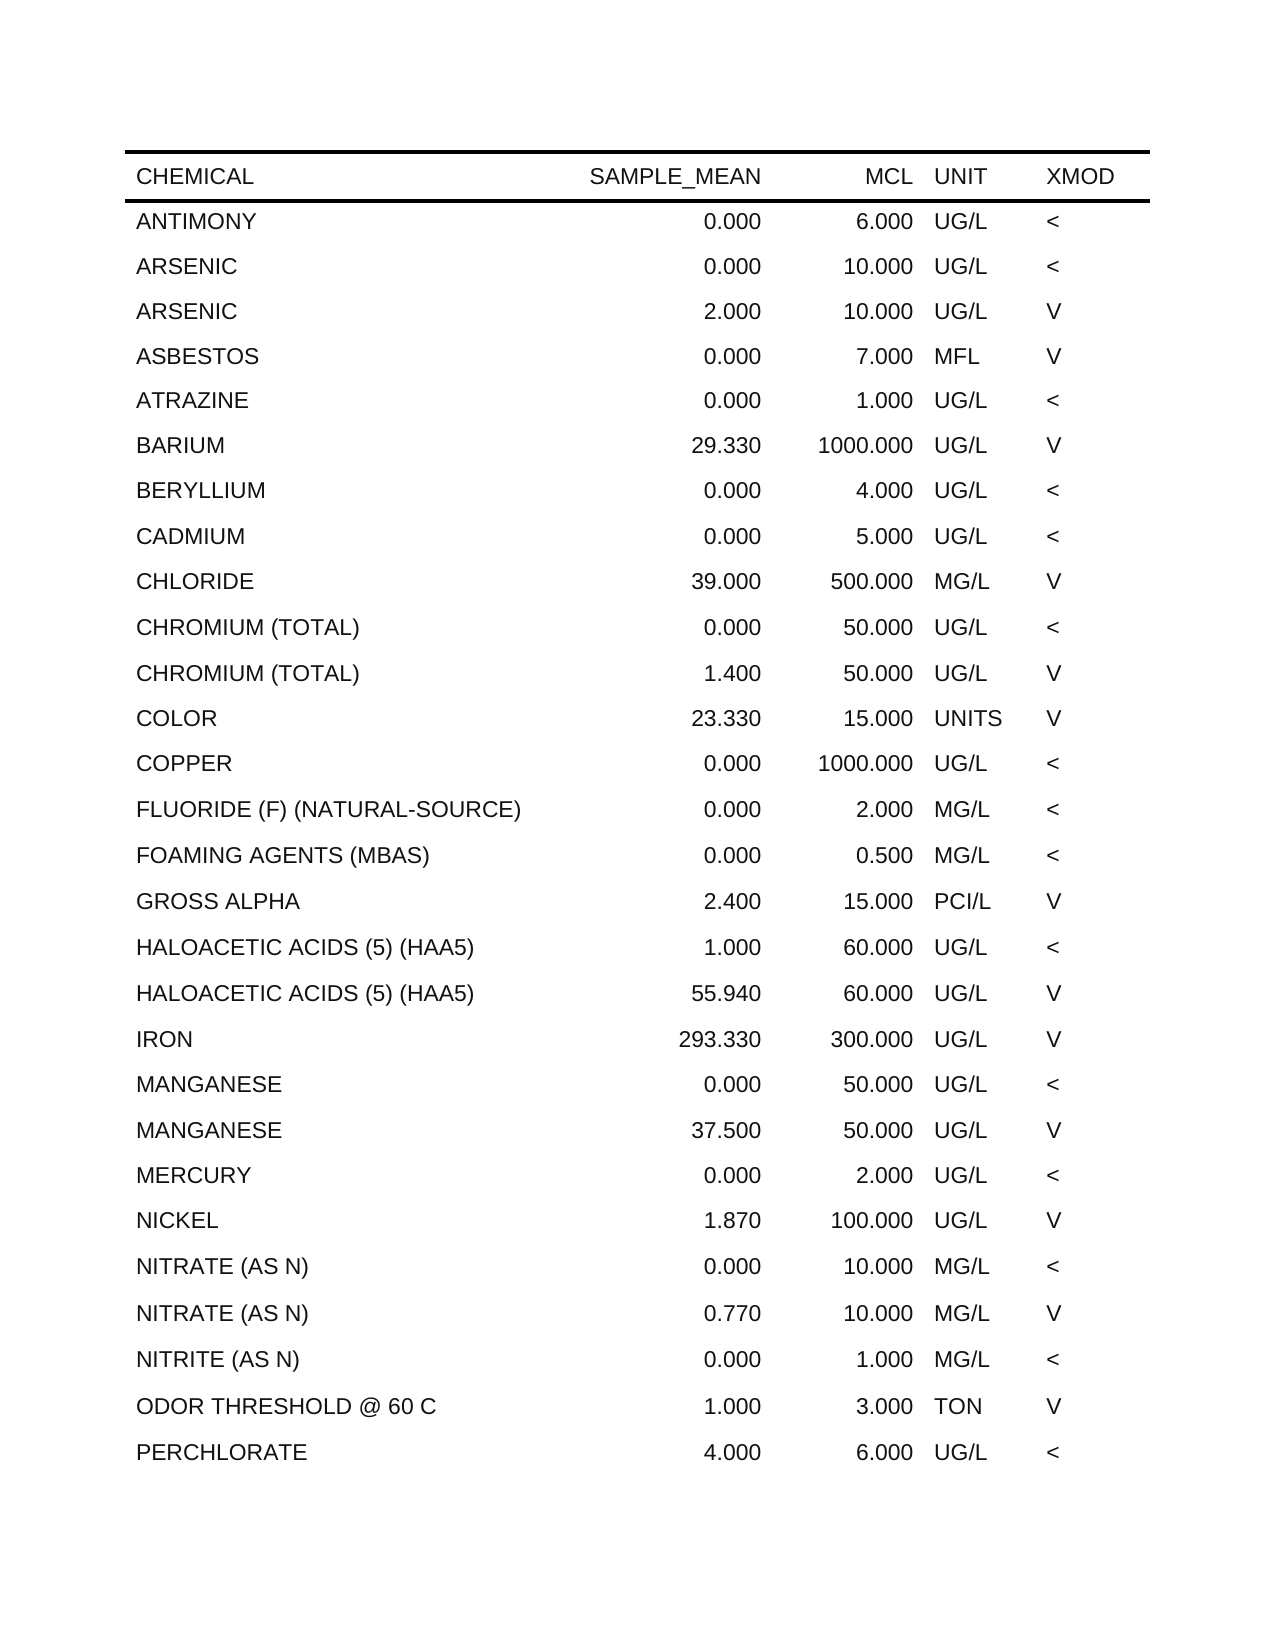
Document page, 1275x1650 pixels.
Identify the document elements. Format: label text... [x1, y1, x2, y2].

table_cell UG/L [924, 1062, 1036, 1107]
table_cell < [1036, 378, 1149, 423]
table_cell 7.000 [771, 334, 923, 378]
table_cell MANGANESE [125, 1062, 559, 1107]
table_cell 1000.000 [771, 740, 923, 785]
table_cell CHLORIDE [125, 559, 559, 604]
table_cell 0.000 [559, 203, 771, 244]
table_cell MG/L [924, 1290, 1036, 1336]
table_cell 37.500 [559, 1107, 771, 1152]
table_cell V [1036, 970, 1149, 1017]
table_cell 1.000 [559, 1383, 771, 1430]
table_cell UG/L [924, 1198, 1036, 1243]
table_cell MG/L [924, 785, 1036, 832]
table_header SAMPLE_MEAN [559, 154, 771, 198]
table_cell MG/L [924, 832, 1036, 878]
table_cell UG/L [924, 1153, 1036, 1198]
table_cell 3.000 [771, 1383, 923, 1430]
table_cell < [1036, 924, 1149, 970]
table_cell 29.330 [559, 423, 771, 468]
table_cell UG/L [924, 203, 1036, 244]
table_cell 100.000 [771, 1198, 923, 1243]
table_cell 2.000 [559, 289, 771, 334]
table_cell 1.000 [771, 1336, 923, 1383]
table_cell < [1036, 740, 1149, 785]
table_cell 10.000 [771, 1243, 923, 1289]
table_cell UG/L [924, 604, 1036, 650]
table_cell 50.000 [771, 650, 923, 697]
table_cell 2.400 [559, 879, 771, 924]
table_cell MG/L [924, 1243, 1036, 1289]
table_cell BARIUM [125, 423, 559, 468]
table_cell UG/L [924, 924, 1036, 970]
table_cell 39.000 [559, 559, 771, 604]
table_cell 50.000 [771, 1062, 923, 1107]
table_cell MFL [924, 334, 1036, 378]
table_cell IRON [125, 1017, 559, 1062]
table_cell 5.000 [771, 513, 923, 558]
table_cell V [1036, 289, 1149, 334]
table_cell BERYLLIUM [125, 468, 559, 513]
table_cell V [1036, 1383, 1149, 1430]
table_cell 15.000 [771, 697, 923, 740]
table_cell UG/L [924, 1017, 1036, 1062]
table_cell ARSENIC [125, 244, 559, 289]
table_cell UG/L [924, 650, 1036, 697]
table_cell FOAMING AGENTS (MBAS) [125, 832, 559, 878]
table_cell UG/L [924, 468, 1036, 513]
table_cell MERCURY [125, 1153, 559, 1198]
table_cell HALOACETIC ACIDS (5) (HAA5) [125, 970, 559, 1017]
table_cell 10.000 [771, 1290, 923, 1336]
table_cell 0.000 [559, 785, 771, 832]
table_cell < [1036, 513, 1149, 558]
table_cell ANTIMONY [125, 203, 559, 244]
table_cell V [1036, 1107, 1149, 1152]
table_cell V [1036, 423, 1149, 468]
table_cell 0.000 [559, 740, 771, 785]
table_cell < [1036, 604, 1149, 650]
table_cell UG/L [924, 513, 1036, 558]
table_cell V [1036, 1017, 1149, 1062]
table_cell 0.000 [559, 334, 771, 378]
table_cell ATRAZINE [125, 378, 559, 423]
table_cell 4.000 [771, 468, 923, 513]
table_cell < [1036, 1243, 1149, 1289]
table_cell FLUORIDE (F) (NATURAL-SOURCE) [125, 785, 559, 832]
table_cell V [1036, 697, 1149, 740]
table_cell UG/L [924, 740, 1036, 785]
table_cell 1000.000 [771, 423, 923, 468]
table_cell 0.000 [559, 378, 771, 423]
table_cell MANGANESE [125, 1107, 559, 1152]
table_cell PCI/L [924, 879, 1036, 924]
table_cell UG/L [924, 423, 1036, 468]
table_cell 0.000 [559, 1336, 771, 1383]
table_cell 60.000 [771, 924, 923, 970]
table_cell 6.000 [771, 1430, 923, 1475]
table_cell NICKEL [125, 1198, 559, 1243]
table_cell GROSS ALPHA [125, 879, 559, 924]
table_cell UG/L [924, 244, 1036, 289]
table_cell 0.000 [559, 832, 771, 878]
table_cell V [1036, 1198, 1149, 1243]
table_cell 0.000 [559, 1062, 771, 1107]
table_cell V [1036, 879, 1149, 924]
table_cell ODOR THRESHOLD @ 60 C [125, 1383, 559, 1430]
table_cell 500.000 [771, 559, 923, 604]
table_cell < [1036, 1062, 1149, 1107]
table_cell < [1036, 832, 1149, 878]
table_cell UG/L [924, 378, 1036, 423]
table_header CHEMICAL [125, 154, 559, 198]
table_cell UG/L [924, 1107, 1036, 1152]
table_cell 300.000 [771, 1017, 923, 1062]
table_header XMOD [1036, 154, 1149, 198]
table_cell V [1036, 1290, 1149, 1336]
table_cell MG/L [924, 1336, 1036, 1383]
table_cell 50.000 [771, 604, 923, 650]
table_cell < [1036, 1153, 1149, 1198]
table_cell NITRATE (AS N) [125, 1290, 559, 1336]
table_cell MG/L [924, 559, 1036, 604]
table_cell 0.770 [559, 1290, 771, 1336]
table_cell 10.000 [771, 289, 923, 334]
table_cell NITRITE (AS N) [125, 1336, 559, 1383]
table_cell HALOACETIC ACIDS (5) (HAA5) [125, 924, 559, 970]
table_cell 15.000 [771, 879, 923, 924]
table_cell UG/L [924, 1430, 1036, 1475]
table_cell 0.500 [771, 832, 923, 878]
table_cell 50.000 [771, 1107, 923, 1152]
table_cell 4.000 [559, 1430, 771, 1475]
table_cell 55.940 [559, 970, 771, 1017]
table_header UNIT [924, 154, 1036, 198]
table_cell V [1036, 559, 1149, 604]
table_cell ARSENIC [125, 289, 559, 334]
table_cell 10.000 [771, 244, 923, 289]
table_cell 0.000 [559, 513, 771, 558]
table_cell 2.000 [771, 1153, 923, 1198]
table_cell 2.000 [771, 785, 923, 832]
table_cell 0.000 [559, 468, 771, 513]
table_cell V [1036, 334, 1149, 378]
table_cell < [1036, 1336, 1149, 1383]
table_cell 0.000 [559, 244, 771, 289]
table_cell 1.400 [559, 650, 771, 697]
table_cell 0.000 [559, 604, 771, 650]
table_cell < [1036, 1430, 1149, 1475]
table_cell UG/L [924, 970, 1036, 1017]
table_cell UNITS [924, 697, 1036, 740]
table_cell UG/L [924, 289, 1036, 334]
table_cell < [1036, 244, 1149, 289]
table_cell < [1036, 203, 1149, 244]
table_cell ASBESTOS [125, 334, 559, 378]
table_cell 293.330 [559, 1017, 771, 1062]
table_cell V [1036, 650, 1149, 697]
table_cell 1.000 [771, 378, 923, 423]
table_cell CADMIUM [125, 513, 559, 558]
table_cell COLOR [125, 697, 559, 740]
table_cell CHROMIUM (TOTAL) [125, 650, 559, 697]
table_cell 23.330 [559, 697, 771, 740]
table_cell 1.870 [559, 1198, 771, 1243]
table_cell < [1036, 468, 1149, 513]
table_cell NITRATE (AS N) [125, 1243, 559, 1289]
table_cell COPPER [125, 740, 559, 785]
table_cell PERCHLORATE [125, 1430, 559, 1475]
table_cell TON [924, 1383, 1036, 1430]
table_cell CHROMIUM (TOTAL) [125, 604, 559, 650]
table_cell < [1036, 785, 1149, 832]
table_cell 1.000 [559, 924, 771, 970]
table_cell 0.000 [559, 1153, 771, 1198]
table_cell 0.000 [559, 1243, 771, 1289]
table_cell 60.000 [771, 970, 923, 1017]
table_header MCL [771, 154, 923, 198]
table_cell 6.000 [771, 203, 923, 244]
